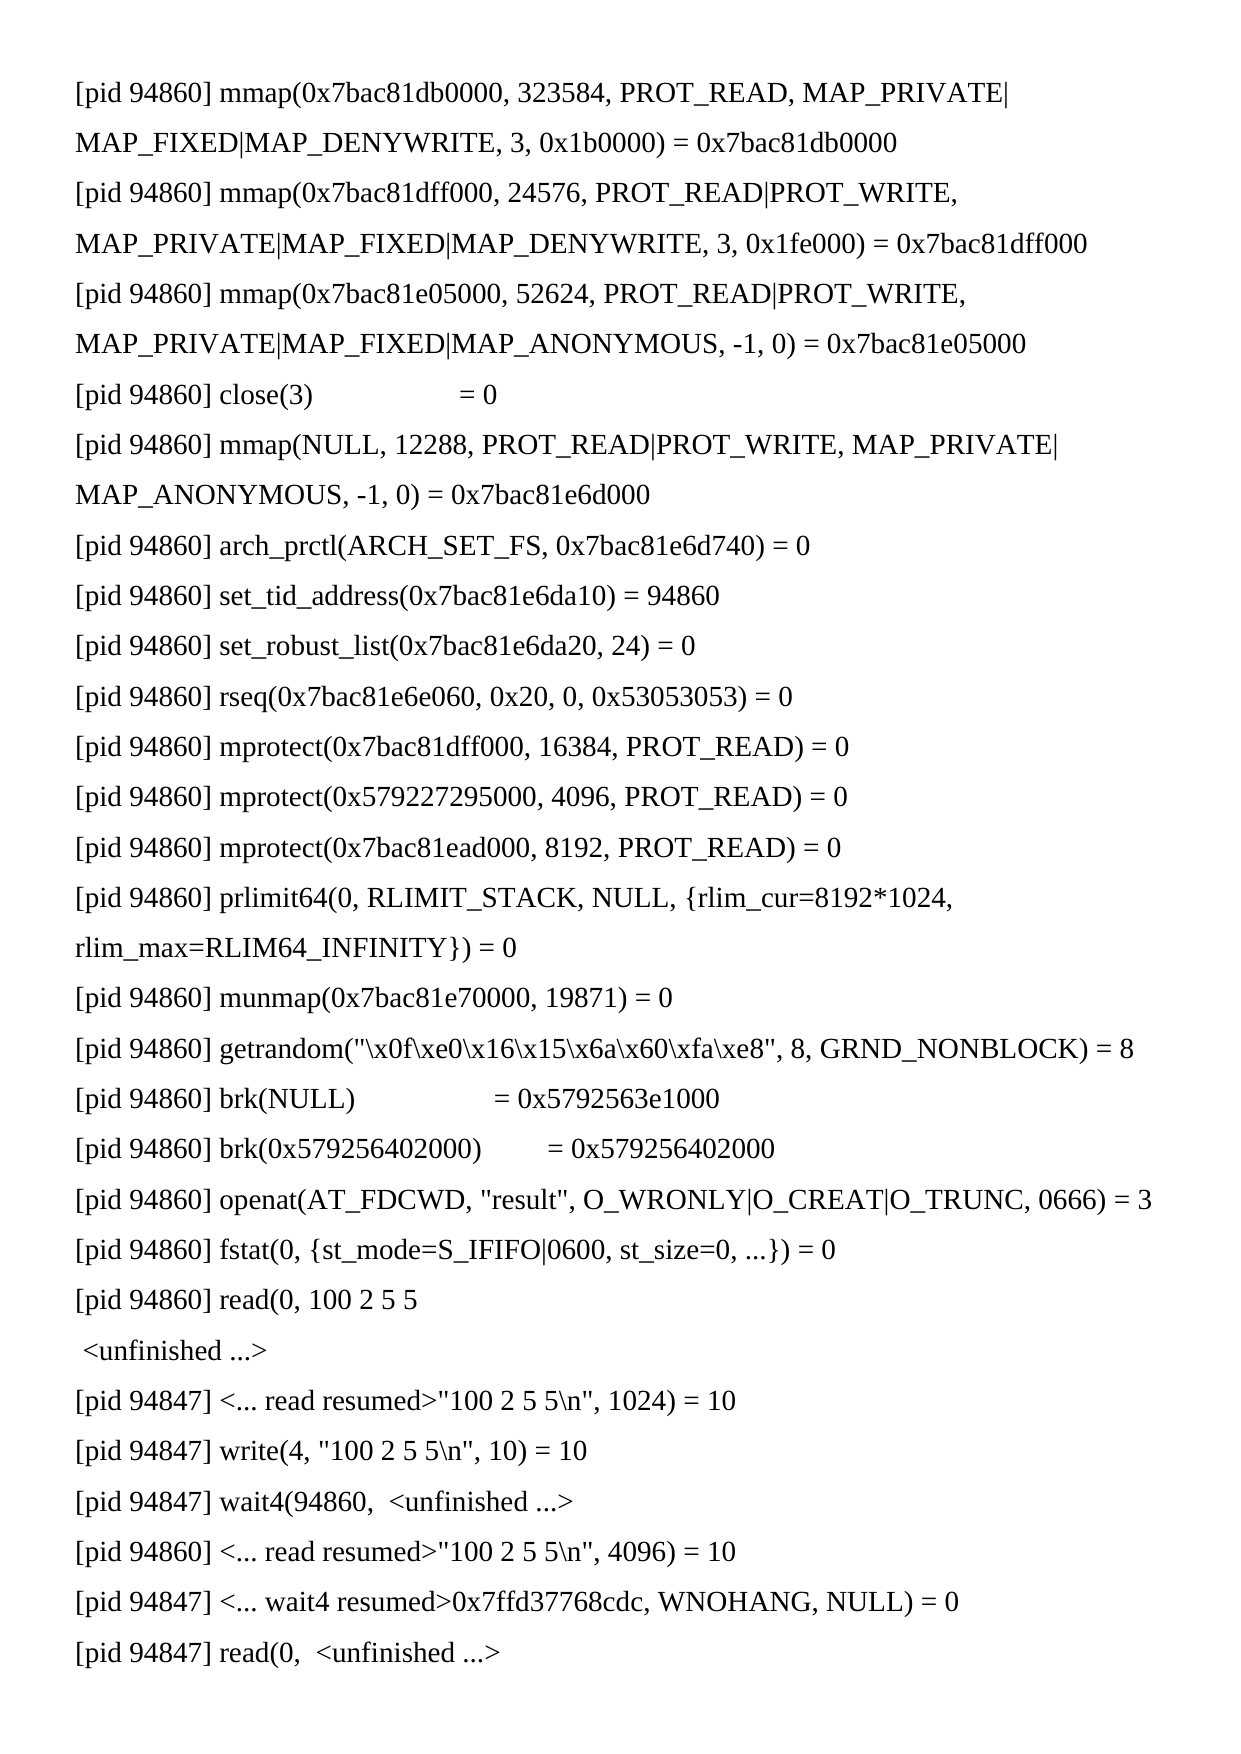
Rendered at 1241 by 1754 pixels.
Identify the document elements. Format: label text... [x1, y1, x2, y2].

text [pid 94860] getrandom("\x0f\xe0\x16\x15\x6a\x60\xfa\xe8", 8, GRND_NONBLOCK) = 8 [75, 1031, 1165, 1064]
text [pid 94860] mprotect(0x579227295000, 4096, PROT_READ) = 0 [75, 779, 1165, 813]
text [pid 94847] read(0, <unfinished ...> [75, 1635, 1165, 1668]
text [pid 94860] set_tid_address(0x7bac81e6da10) = 94860 [75, 578, 1165, 612]
text <unfinished ...> [75, 1333, 1165, 1366]
text [pid 94860] mmap(NULL, 12288, PROT_READ|PROT_WRITE, MAP_PRIVATE|MAP_ANONYMOUS, -1, 0) = 0x7bac81e6d000 [75, 427, 1165, 511]
text [pid 94860] read(0, 100 2 5 5 [75, 1282, 1165, 1316]
text [pid 94847] <... read resumed>"100 2 5 5\n", 1024) = 10 [75, 1383, 1165, 1417]
text [pid 94860] brk(NULL) = 0x5792563e1000 [75, 1081, 1165, 1115]
text [pid 94860] arch_prctl(ARCH_SET_FS, 0x7bac81e6d740) = 0 [75, 528, 1165, 561]
text [pid 94860] mprotect(0x7bac81ead000, 8192, PROT_READ) = 0 [75, 830, 1165, 863]
text [pid 94847] write(4, "100 2 5 5\n", 10) = 10 [75, 1433, 1165, 1467]
text [pid 94860] rseq(0x7bac81e6e060, 0x20, 0, 0x53053053) = 0 [75, 679, 1165, 712]
text [pid 94860] fstat(0, {st_mode=S_IFIFO|0600, st_size=0, ...}) = 0 [75, 1232, 1165, 1266]
text [pid 94860] mprotect(0x7bac81dff000, 16384, PROT_READ) = 0 [75, 729, 1165, 763]
text [pid 94860] mmap(0x7bac81dff000, 24576, PROT_READ|PROT_WRITE, MAP_PRIVATE|MAP_FIXED|MAP_DENYWRITE, 3, 0x1fe000) = 0x7bac81dff000 [75, 176, 1165, 259]
text [pid 94860] openat(AT_FDCWD, "result", O_WRONLY|O_CREAT|O_TRUNC, 0666) = 3 [75, 1182, 1165, 1215]
text [pid 94860] mmap(0x7bac81e05000, 52624, PROT_READ|PROT_WRITE, MAP_PRIVATE|MAP_FIXED|MAP_ANONYMOUS, -1, 0) = 0x7bac81e05000 [75, 276, 1165, 360]
text [pid 94860] brk(0x579256402000) = 0x579256402000 [75, 1132, 1165, 1165]
text [pid 94860] close(3) = 0 [75, 377, 1165, 410]
text [pid 94860] prlimit64(0, RLIMIT_STACK, NULL, {rlim_cur=8192*1024, rlim_max=RLIM64_INFINITY}) = 0 [75, 880, 1165, 964]
text [pid 94860] <... read resumed>"100 2 5 5\n", 4096) = 10 [75, 1534, 1165, 1568]
text [pid 94847] wait4(94860, <unfinished ...> [75, 1484, 1165, 1517]
text [pid 94860] mmap(0x7bac81db0000, 323584, PROT_READ, MAP_PRIVATE|MAP_FIXED|MAP_DENYWRITE, 3, 0x1b0000) = 0x7bac81db0000 [75, 75, 1165, 159]
text [pid 94847] <... wait4 resumed>0x7ffd37768cdc, WNOHANG, NULL) = 0 [75, 1584, 1165, 1618]
text [pid 94860] set_robust_list(0x7bac81e6da20, 24) = 0 [75, 628, 1165, 662]
text [pid 94860] munmap(0x7bac81e70000, 19871) = 0 [75, 981, 1165, 1014]
